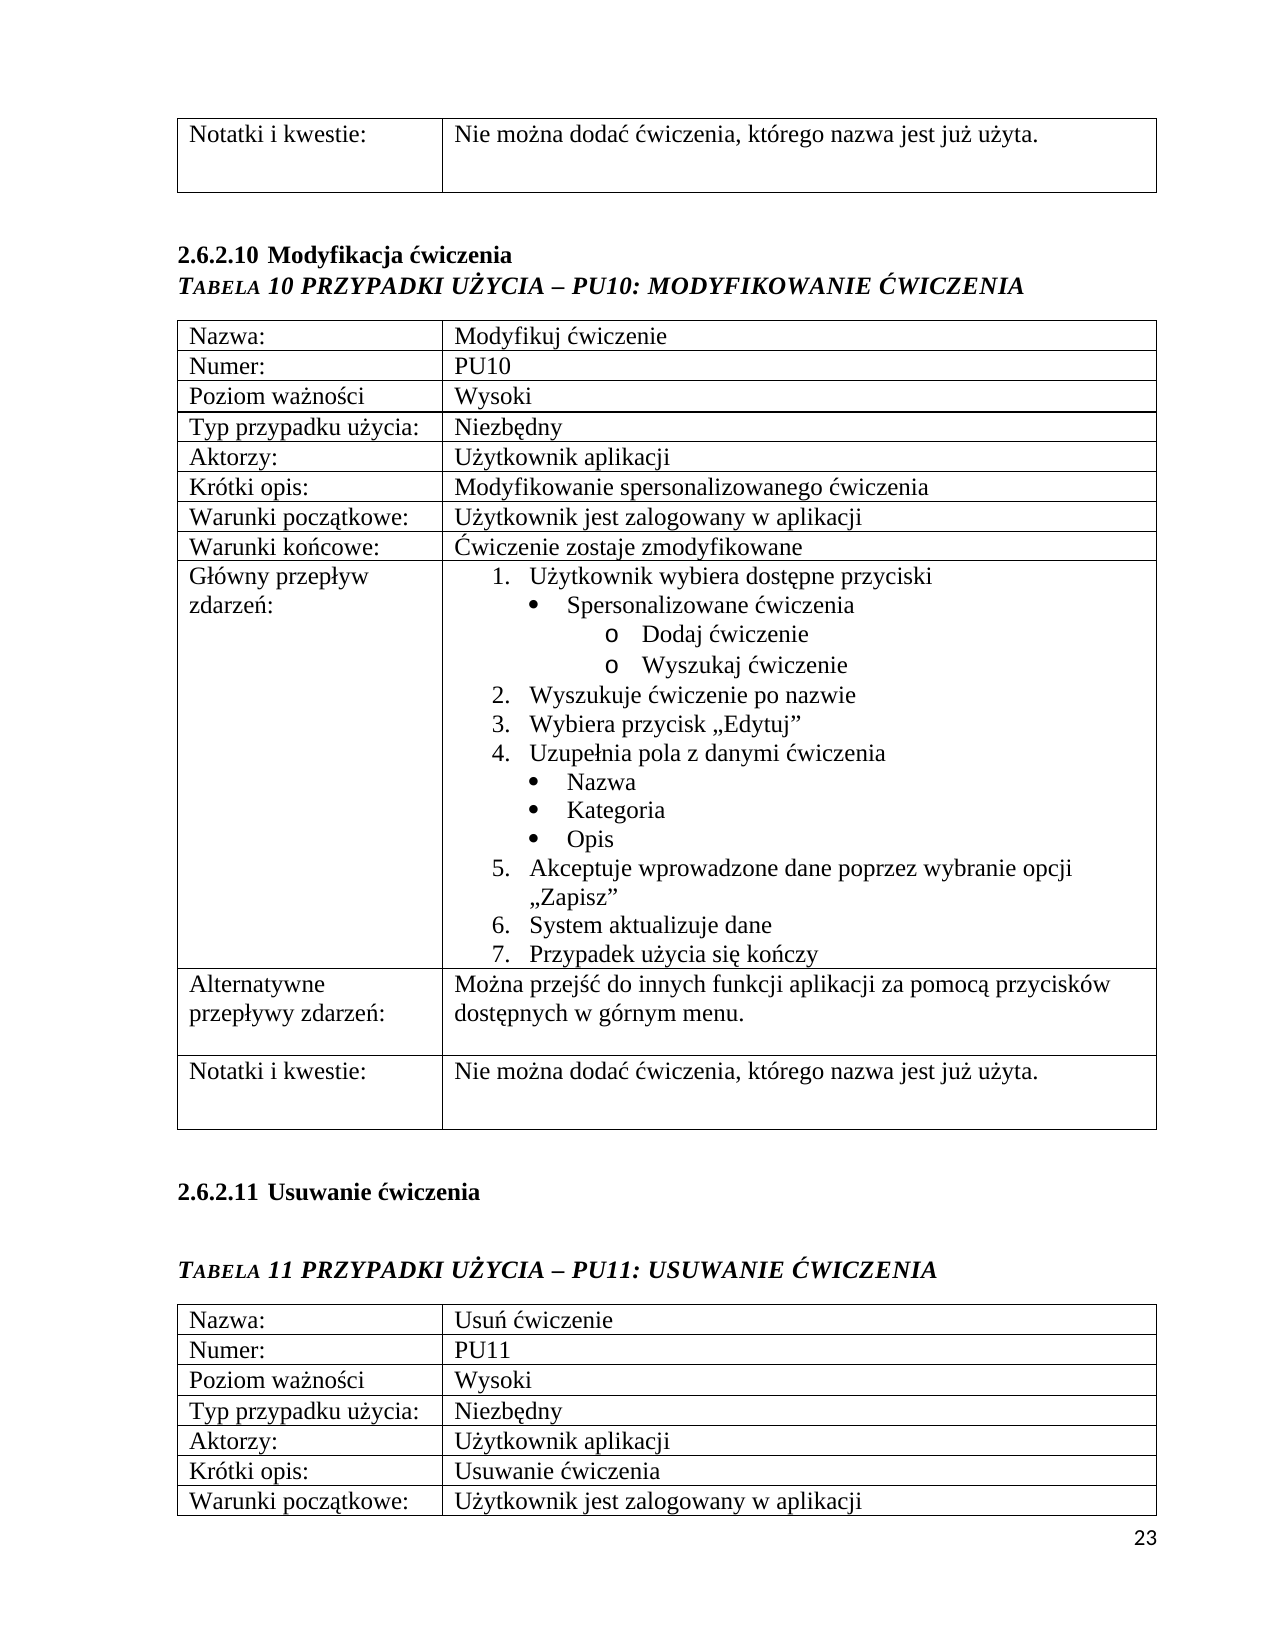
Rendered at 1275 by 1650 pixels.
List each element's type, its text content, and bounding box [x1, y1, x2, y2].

table_cell Nie można dodać ćwiczenia, którego nazwa jest już użyta. [443, 119, 1156, 192]
table_cell Użytkownik aplikacji [443, 442, 1156, 471]
table_cell Warunki początkowe: [178, 1486, 442, 1514]
table_header Nazwa: [178, 321, 442, 350]
table_cell Krótki opis: [178, 1456, 442, 1485]
table_cell Główny przepływ zdarzeń: [178, 561, 442, 968]
table_cell Wysoki [443, 1365, 1156, 1395]
table_cell Notatki i kwestie: [178, 119, 442, 192]
table_cell Ćwiczenie zostaje zmodyfikowane [443, 532, 1156, 560]
table_cell Modyfikowanie spersonalizowanego ćwiczenia [443, 472, 1156, 501]
table_cell Niezbędny [443, 1396, 1156, 1425]
table_cell Warunki początkowe: [178, 502, 442, 531]
table_cell Alternatywne przepływy zdarzeń: [178, 969, 442, 1055]
subtitle Modyfikacja ćwiczenia [177, 240, 1157, 268]
table_cell Poziom ważności [178, 381, 442, 411]
table_cell Użytkownik jest zalogowany w aplikacji [443, 502, 1156, 531]
table_cell Użytkownik aplikacji [443, 1426, 1156, 1455]
table_cell Warunki końcowe: [178, 532, 442, 560]
table_cell Notatki i kwestie: [178, 1056, 442, 1129]
table_header Modyfikuj ćwiczenie [443, 321, 1156, 350]
table_cell Użytkownik jest zalogowany w aplikacji [443, 1486, 1156, 1514]
table_cell Poziom ważności [178, 1365, 442, 1395]
table_header Nazwa: [178, 1305, 442, 1334]
table_cell Niezbędny [443, 413, 1156, 441]
table_header Usuń ćwiczenie [443, 1305, 1156, 1334]
table_cell PU10 [443, 351, 1156, 380]
table_cell Typ przypadku użycia: [178, 413, 442, 441]
table_cell Krótki opis: [178, 472, 442, 501]
table_cell Usuwanie ćwiczenia [443, 1456, 1156, 1485]
table_cell Można przejść do innych funkcji aplikacji za pomocą przycisków dostępnych w górnym menu. [443, 969, 1156, 1055]
table_cell Numer: [178, 1335, 442, 1364]
table_cell Aktorzy: [178, 1426, 442, 1455]
table_cell Numer: [178, 351, 442, 380]
table_cell Nie można dodać ćwiczenia, którego nazwa jest już użyta. [443, 1056, 1156, 1129]
subtitle Usuwanie ćwiczenia [177, 1177, 1157, 1206]
table_cell Wysoki [443, 381, 1156, 411]
table_cell Typ przypadku użycia: [178, 1396, 442, 1425]
table_cell PU11 [443, 1335, 1156, 1364]
table_cell Aktorzy: [178, 442, 442, 471]
table_cell Użytkownik wybiera dostępne przyciski Spersonalizowane ćwiczenia Dodaj ćwiczenie Wyszukaj ćwiczenie Wyszukuje ćwiczenie po nazwie Wybiera przycisk „Edytuj” Uzupełnia pola z danymi ćwiczenia Nazwa Kategoria Opis Akceptuje wprowadzone dane poprzez wybranie opcji „Zapisz” System aktualizuje dane Przypadek użycia się kończy [443, 561, 1156, 968]
